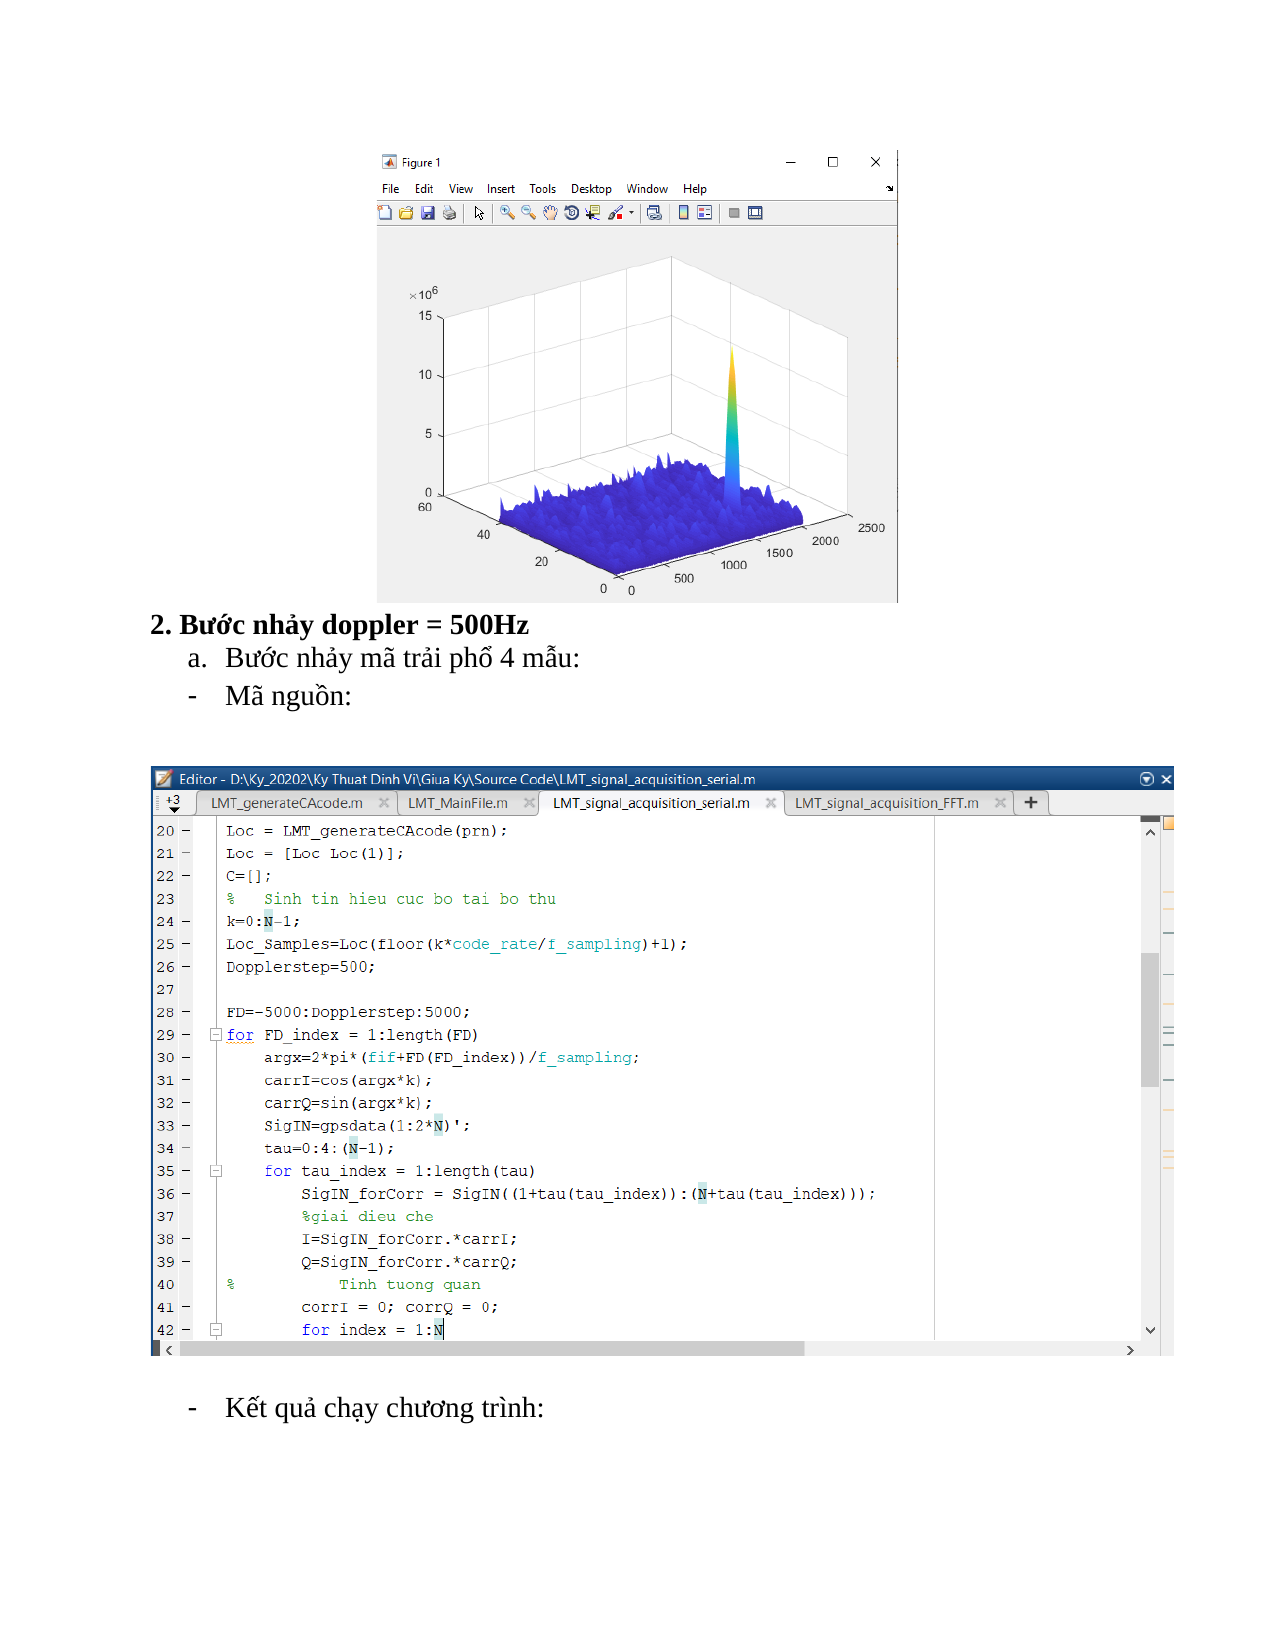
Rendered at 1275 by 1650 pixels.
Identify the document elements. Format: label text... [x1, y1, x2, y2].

picture [150, 766, 1174, 1356]
list Kết quả chạy chương trình: [187, 1388, 1125, 1423]
picture [376, 150, 899, 603]
list Mã nguồn: [187, 676, 1125, 712]
list Bước nhảy mã trải phổ 4 mẫu: [187, 640, 1125, 674]
subtitle 2. Bước nhảy doppler = 500Hz [150, 607, 1125, 640]
